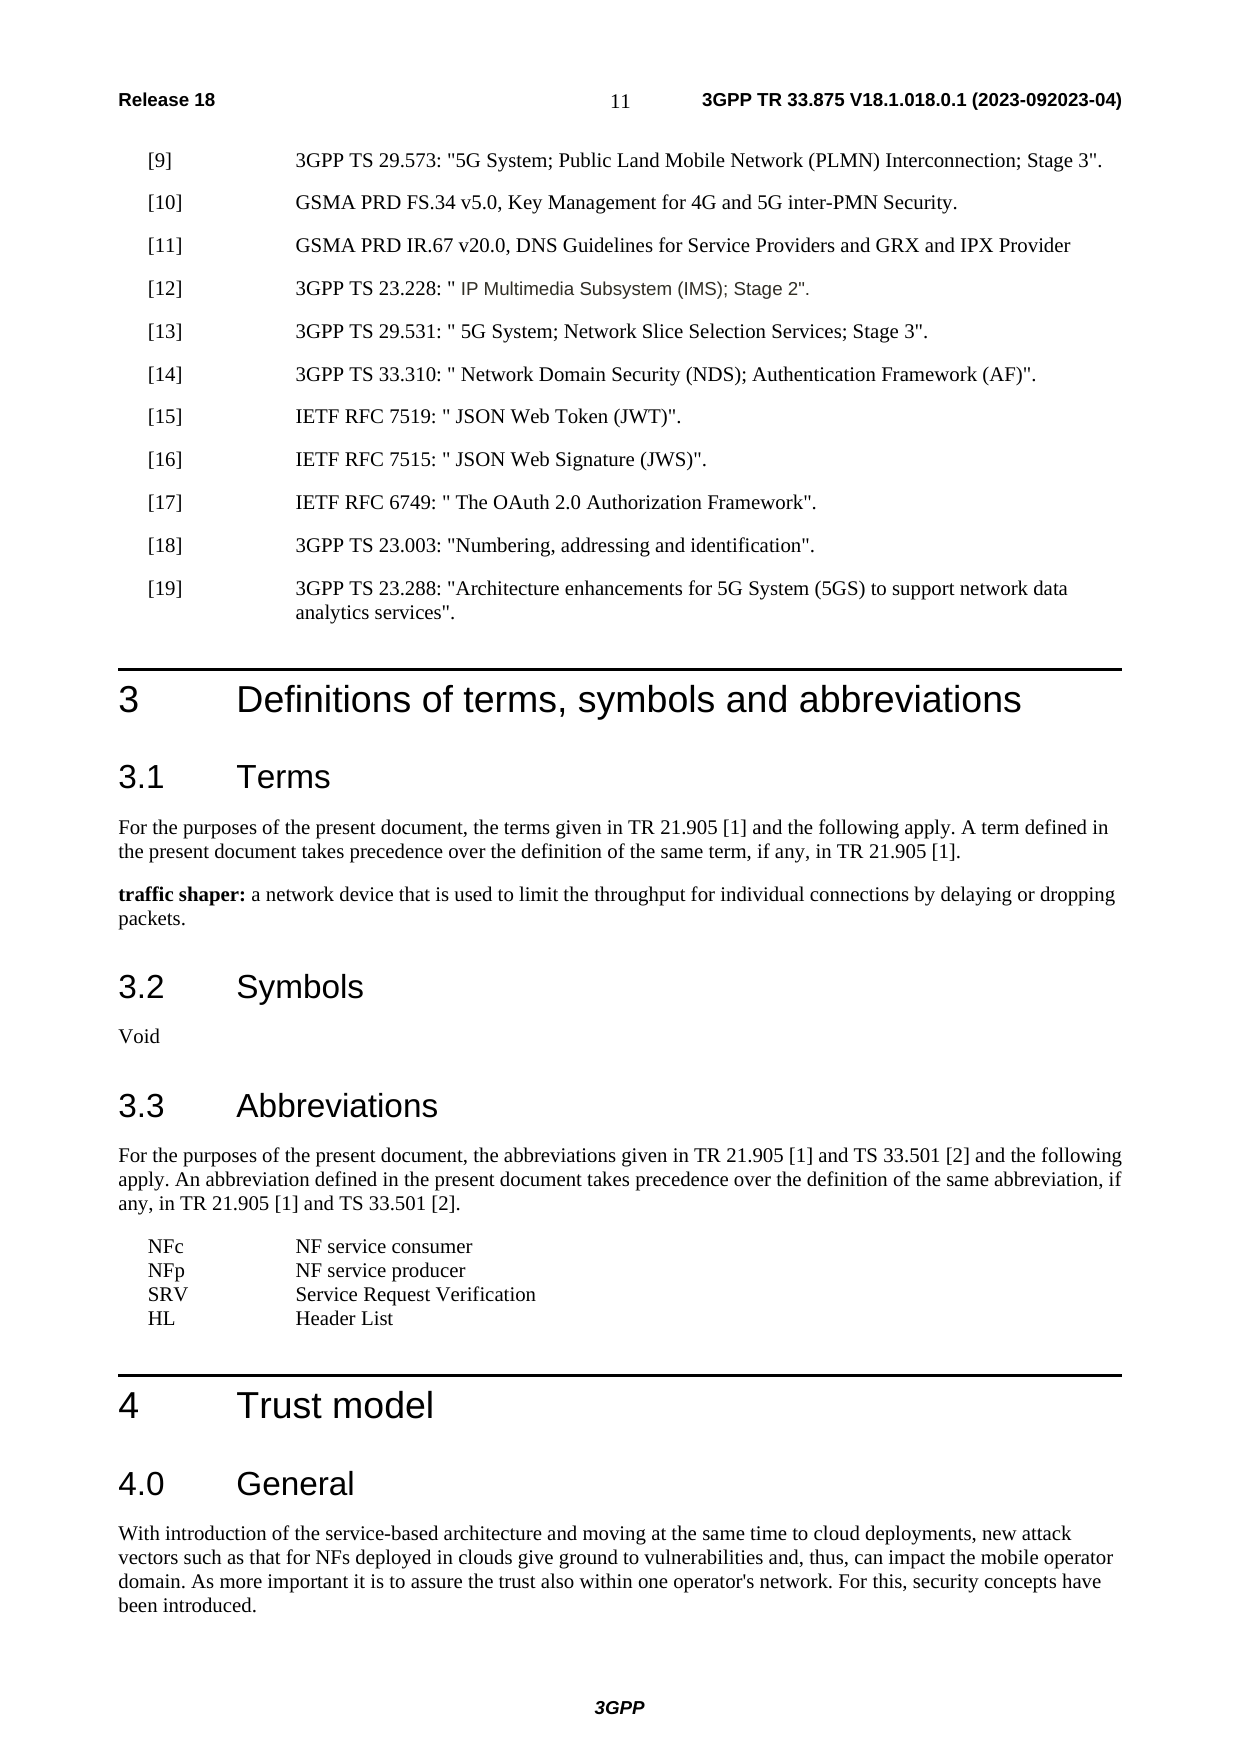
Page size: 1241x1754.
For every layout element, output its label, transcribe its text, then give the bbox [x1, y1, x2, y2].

text [16] IETF RFC 7515: " JSON Web Signature (JWS)". [148, 447, 1122, 471]
text SRV service request verification [148, 1282, 1122, 1306]
text For the purposes of the present document, the abbreviations given in TR 21.905 [1] and TS 33.501 [2] and the following apply. An abbreviation defined in the present document takes precedence over the definition of the same abbreviation, if any, in TR 21.905 [1] and TS 33.501 [2]. [118, 1143, 1122, 1215]
subtitle 3.3 Abbreviations [118, 1086, 1122, 1124]
text [12] 3GPP TS 23.228: " IP Multimedia Subsystem (IMS); Stage 2". [148, 276, 1122, 300]
text [19] 3GPP TS 23.288: "Architecture enhancements for 5G System (5GS) to support network data analytics services". [148, 576, 1122, 624]
list traffic shaper: a network device that is used to limit the throughput for individual connections by delaying or dropping packets. [118, 882, 1122, 930]
text NFp NF service producer [148, 1258, 1122, 1282]
text [10] GSMA PRD FS.34 v5.0, Key Management for 4G and 5G inter-PMN Security. [148, 190, 1122, 214]
text [9] 3GPP TS 29.573: "5G System; Public Land Mobile Network (PLMN) Interconnection; Stage 3". [148, 147, 1122, 172]
text [18] 3GPP TS 23.003: "Numbering, addressing and identification". [148, 533, 1122, 557]
text For the purposes of the present document, the terms given in TR 21.905 [1] and the following apply. A term defined in the present document takes precedence over the definition of the same term, if any, in TR 21.905 [1]. [118, 815, 1122, 863]
text HL header list [148, 1306, 1122, 1330]
subtitle 3.2 Symbols [118, 967, 1122, 1006]
subtitle 4.0 General [118, 1464, 1122, 1502]
subtitle 3 Definitions of terms, symbols and abbreviations [118, 671, 1122, 720]
text Void [118, 1024, 1122, 1048]
text [14] 3GPP TS 33.310: " Network Domain Security (NDS); Authentication Framework (AF)". [148, 362, 1122, 386]
text [17] IETF RFC 6749: " The OAuth 2.0 Authorization Framework". [148, 490, 1122, 514]
text [11] GSMA PRD IR.67 v20.0, DNS Guidelines for Service Providers and GRX and IPX Provider [148, 233, 1122, 257]
text With introduction of the service-based architecture and moving at the same time to cloud deployments, new attack vectors such as that for NFs deployed in clouds give ground to vulnerabilities and, thus, can impact the mobile operator domain. As more important it is to assure the trust also within one operator's network. For this, security concepts have been introduced. [118, 1521, 1122, 1617]
text NFc NF service consumer [148, 1234, 1122, 1258]
subtitle 4 Trust model [118, 1377, 1122, 1427]
subtitle 3.1 Terms [118, 757, 1122, 796]
text [15] IETF RFC 7519: " JSON Web Token (JWT)". [148, 404, 1122, 428]
text [13] 3GPP TS 29.531: " 5G System; Network Slice Selection Services; Stage 3". [148, 319, 1122, 343]
